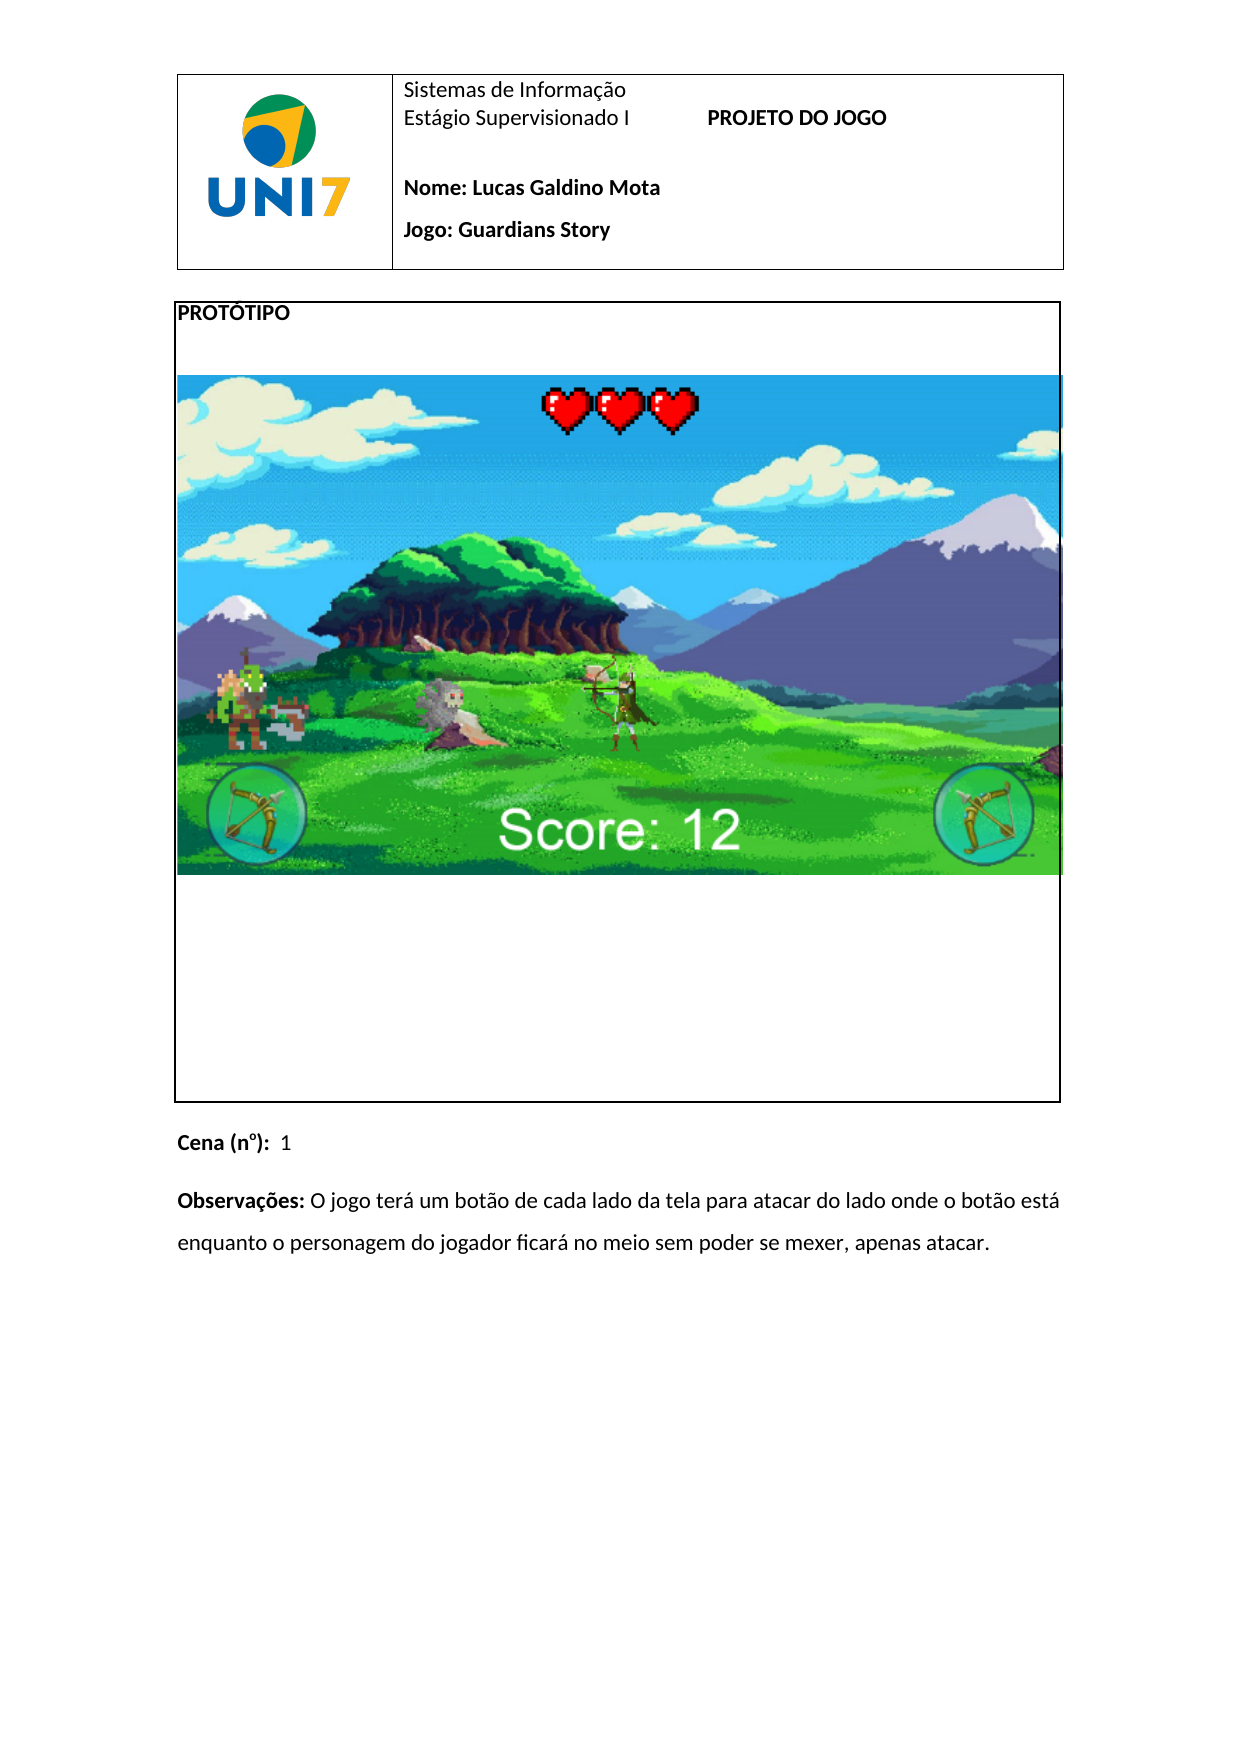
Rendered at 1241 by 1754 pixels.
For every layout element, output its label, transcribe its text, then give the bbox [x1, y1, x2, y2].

text PROTÓTIPO [177, 298, 1063, 326]
text Observações: O jogo terá um botão de cada lado da tela para atacar do lado onde o botão está enquanto o personagem do jogador ficará no meio sem poder se mexer, apenas atacar. [177, 1186, 1063, 1256]
picture [177, 375, 1059, 875]
text Cena (no): 1 [177, 1128, 1063, 1156]
picture [188, 74, 370, 236]
